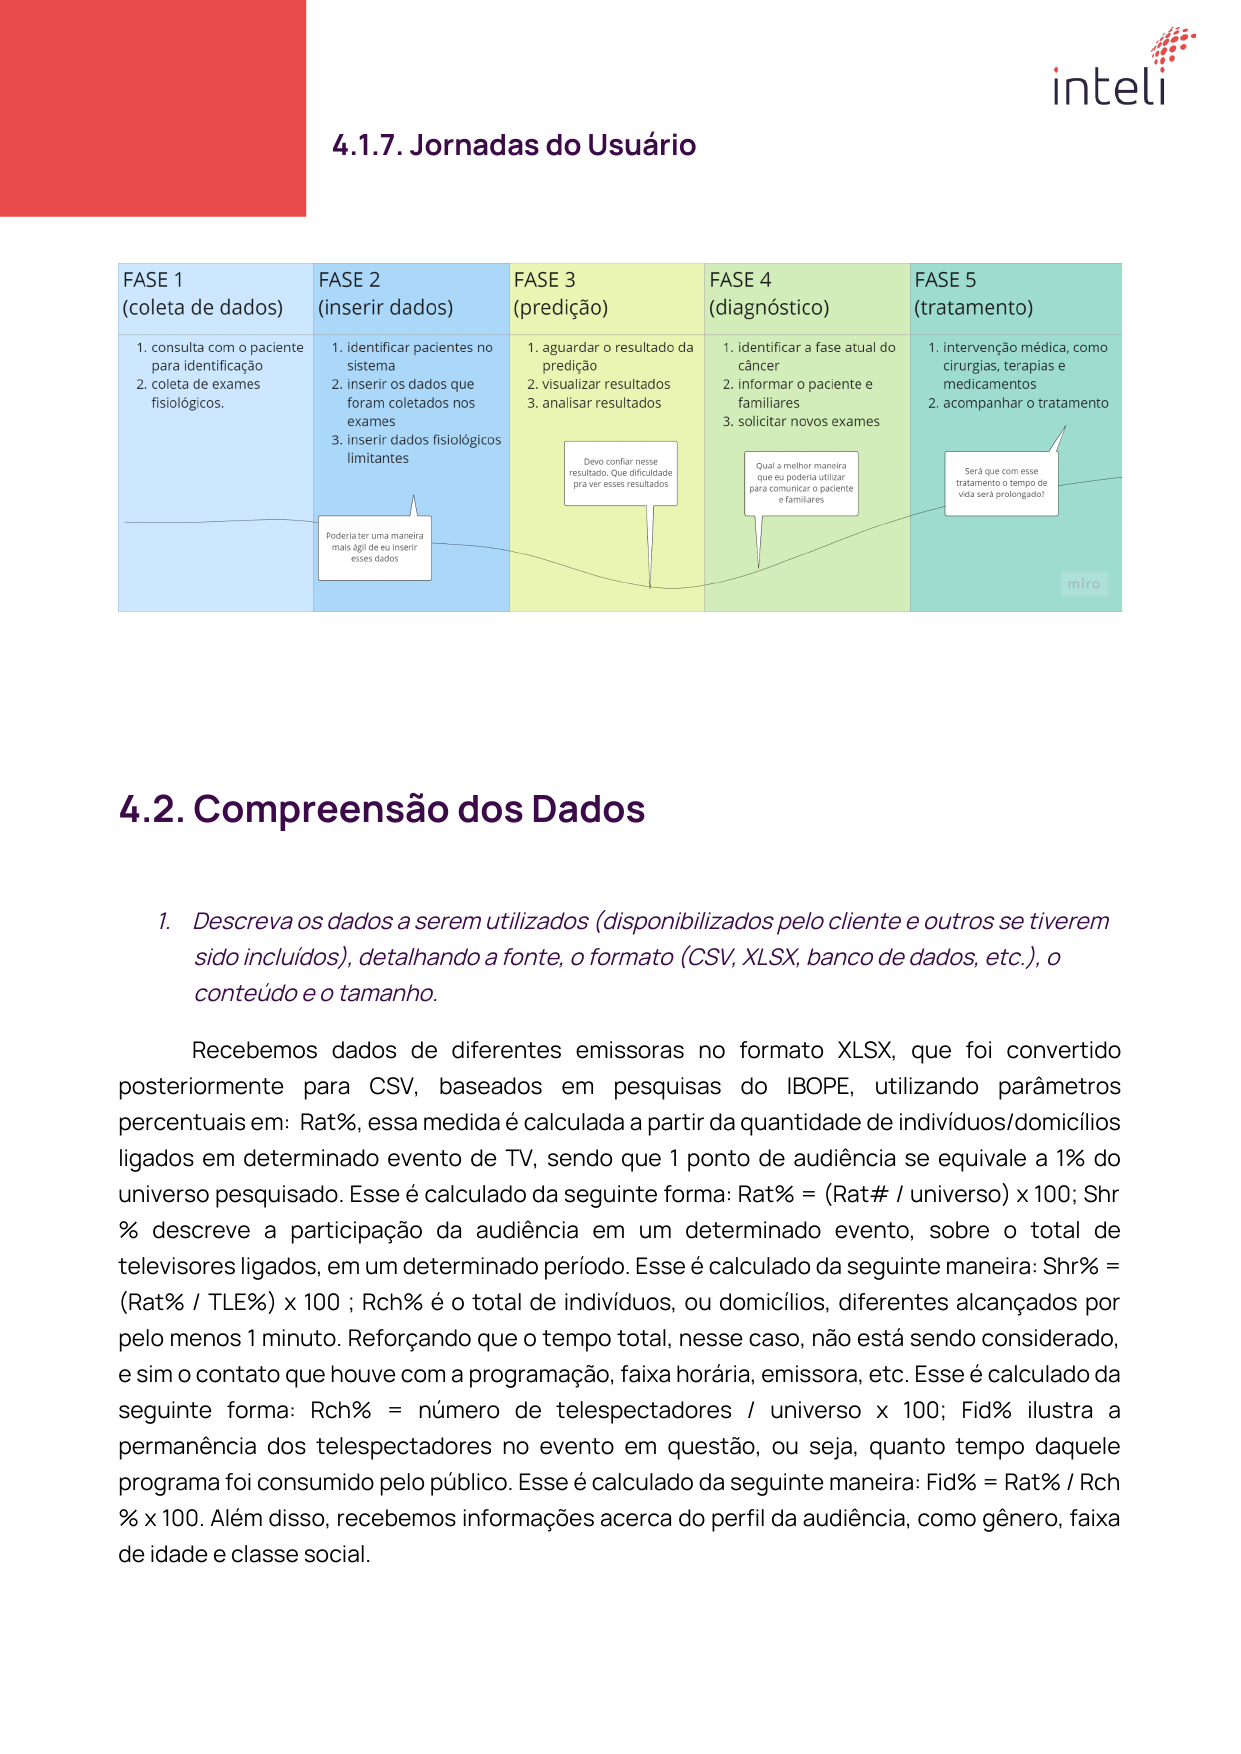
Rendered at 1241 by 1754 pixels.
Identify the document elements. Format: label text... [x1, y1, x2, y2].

subtitle 4.2. Compreensão dos Dados [118, 782, 1122, 834]
picture [0, 0, 307, 217]
subtitle 4.1.7. Jornadas do Usuário [118, 124, 1122, 164]
text Recebemos dados de diferentes emissoras no formato XLSX, que foi convertido posteriormente para CSV, baseados em pesquisas do IBOPE, utilizando parâmetros percentuais em: Rat%, essa medida é calculada a partir da quantidade de indivíduos/domicílios ligados em determinado evento de TV, sendo que 1 ponto de audiência se equivale a 1% do universo pesquisado. Esse é calculado da seguinte forma: Rat% = (Rat# / universo) x 100; Shr% descreve a participação da audiência em um determinado evento, sobre o total de televisores ligados, em um determinado período. Esse é calculado da seguinte maneira: Shr% = (Rat% / TLE%) x 100 ; Rch% é o total de indivíduos, ou domicílios, diferentes alcançados por pelo menos 1 minuto. Reforçando que o tempo total, nesse caso, não está sendo considerado, e sim o contato que houve com a programação, faixa horária, emissora, etc. Esse é calculado da seguinte forma: Rch% = número de telespectadores / universo x 100; Fid% ilustra a permanência dos telespectadores no evento em questão, ou seja, quanto tempo daquele programa foi consumido pelo público. Esse é calculado da seguinte maneira: Fid% = Rat% / Rch% x 100. Além disso, recebemos informações acerca do perfil da audiência, como gênero, faixa de idade e classe social. [118, 1034, 1122, 1570]
picture [1054, 27, 1197, 105]
list Descreva os dados a serem utilizados (disponibilizados pelo cliente e outros se tiverem sido incluídos), detalhando a fonte, o formato (CSV, XLSX, banco de dados, etc.), o conteúdo e o tamanho. [156, 905, 1122, 1008]
picture [118, 263, 1123, 612]
